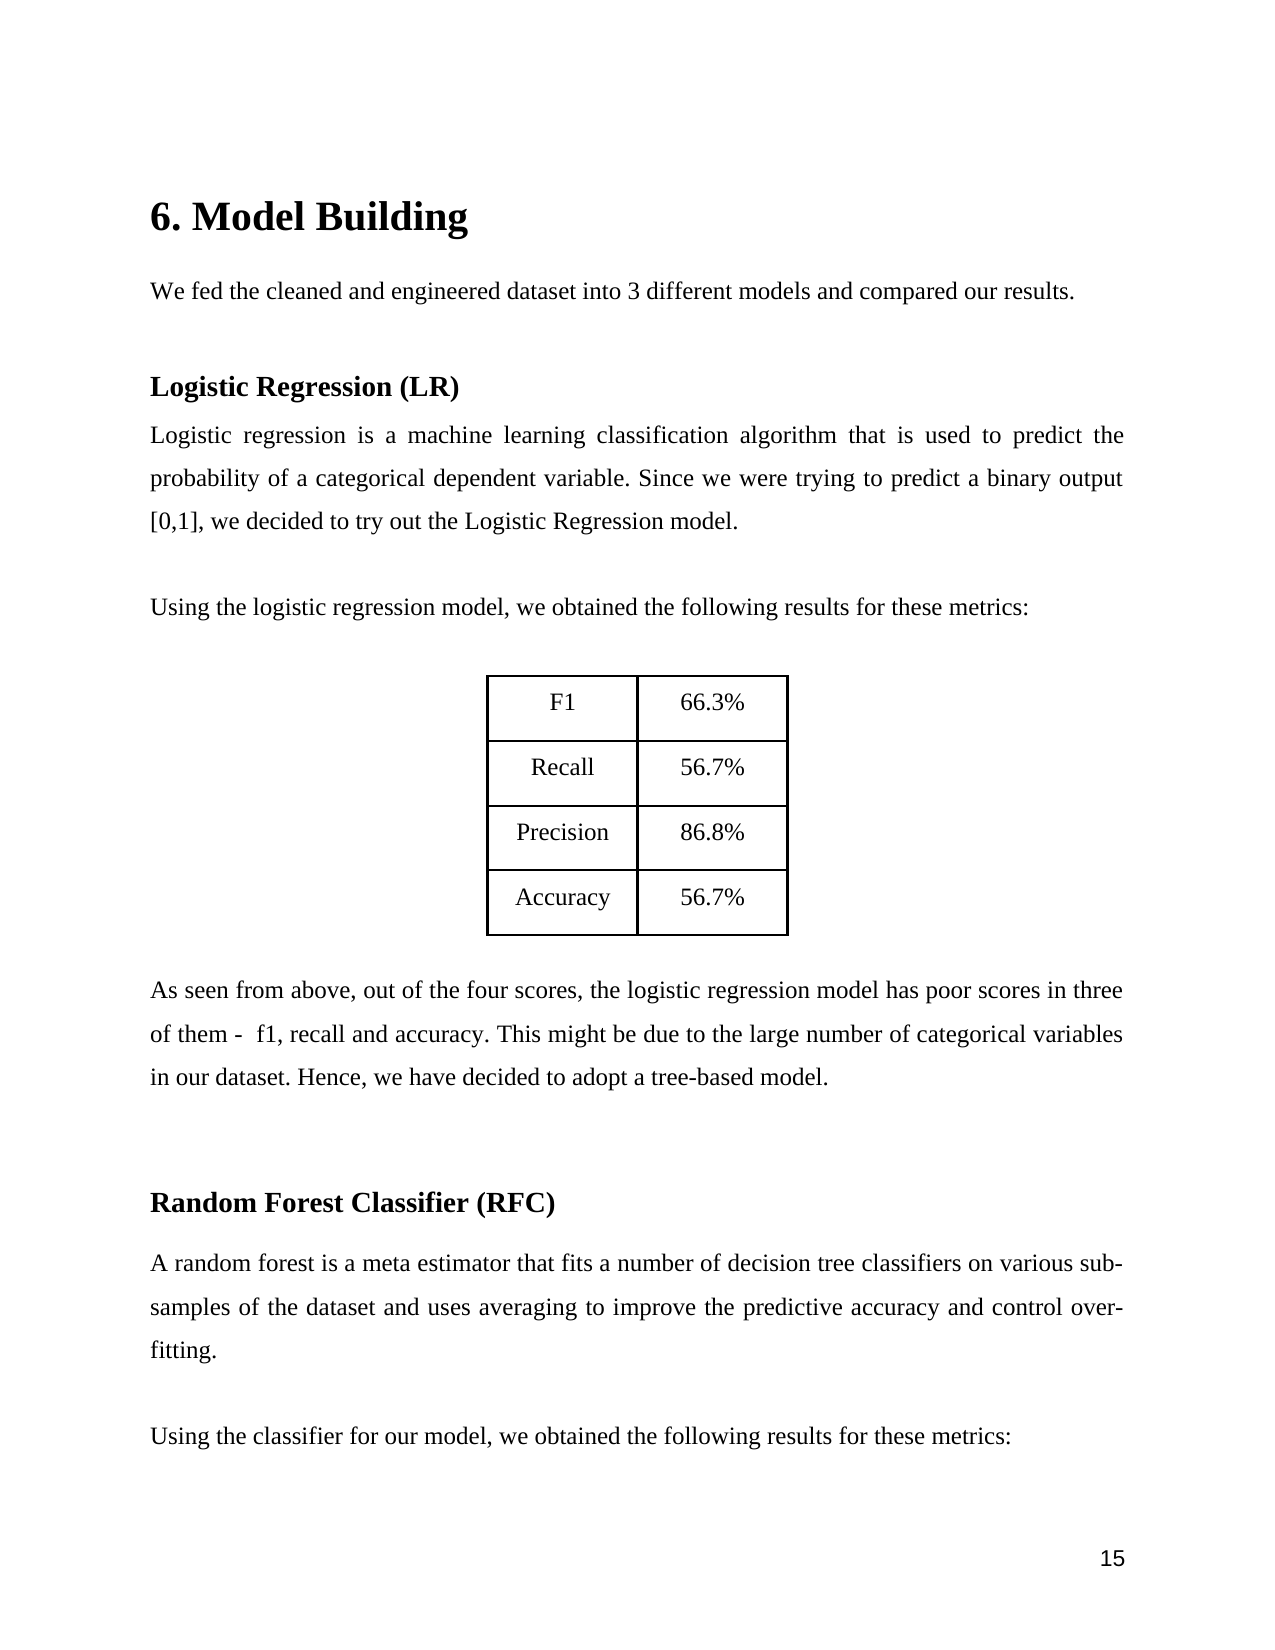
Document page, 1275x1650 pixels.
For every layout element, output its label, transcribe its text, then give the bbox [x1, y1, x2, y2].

text We fed the cleaned and engineered dataset into 3 different models and compared our results. [150, 276, 1125, 305]
table_cell Precision [489, 807, 636, 869]
text Logistic regression is a machine learning classification algorithm that is used to predict the probability of a categorical dependent variable. Since we were trying to predict a binary output [0,1], we decided to try out the Logistic Regression model. [150, 420, 1125, 535]
table_cell Accuracy [489, 871, 636, 934]
text A random forest is a meta estimator that fits a number of decision tree classifiers on various sub-samples of the dataset and uses averaging to improve the predictive accuracy and control over-fitting. [150, 1248, 1125, 1363]
text Logistic Regression (LR) [150, 369, 1125, 403]
table_cell 56.7% [639, 871, 786, 934]
table_cell Recall [489, 742, 636, 804]
table_cell 86.8% [639, 807, 786, 869]
table_cell 56.7% [639, 742, 786, 804]
table_header F1 [489, 677, 636, 740]
table_header 66.3% [639, 677, 786, 740]
text Using the logistic regression model, we obtained the following results for these metrics: [150, 592, 1125, 621]
subtitle 6. Model Building [150, 192, 1125, 239]
text As seen from above, out of the four scores, the logistic regression model has poor scores in three of them - f1, recall and accuracy. This might be due to the large number of categorical variables in our dataset. Hence, we have decided to adopt a tree-based model. [150, 976, 1125, 1091]
subtitle Random Forest Classifier (RFC) [150, 1186, 1125, 1219]
text Using the classifier for our model, we obtained the following results for these metrics: [150, 1421, 1125, 1450]
